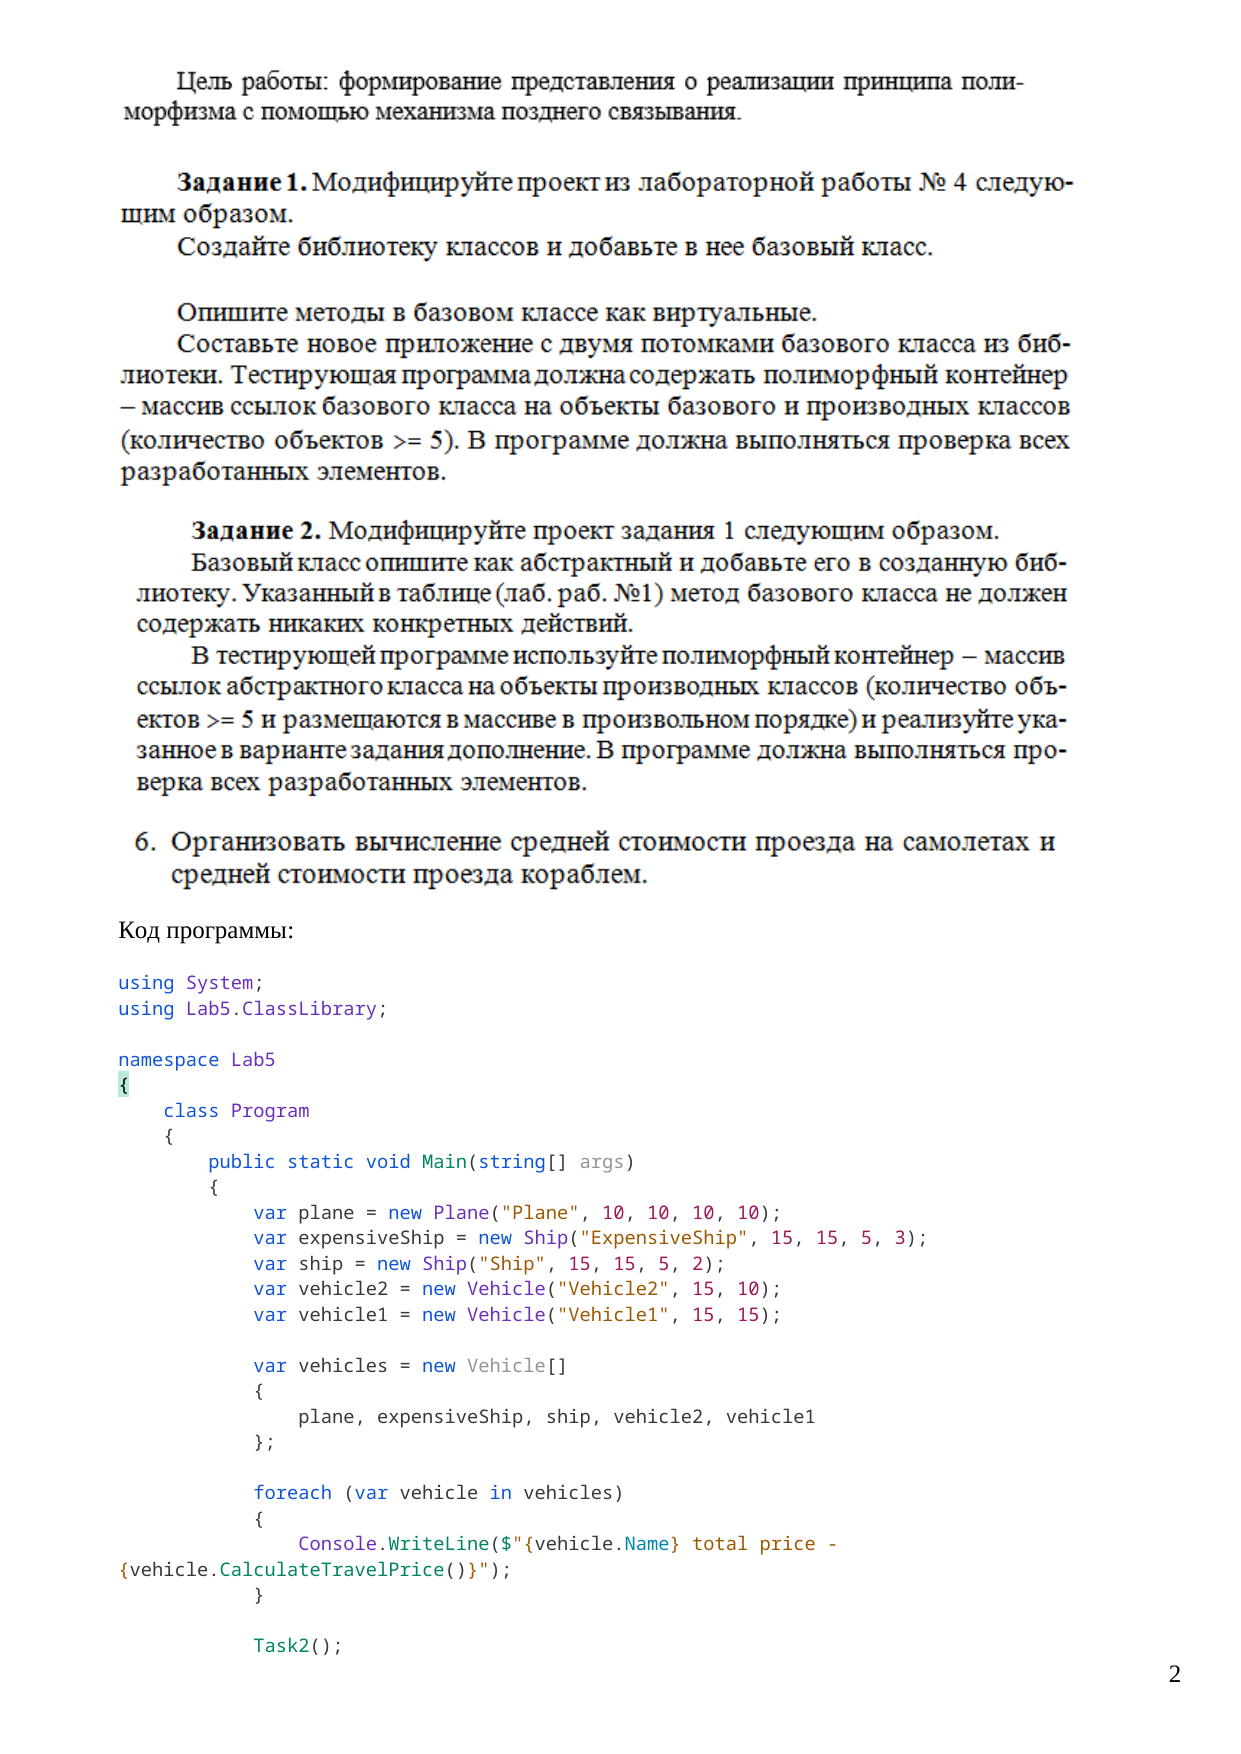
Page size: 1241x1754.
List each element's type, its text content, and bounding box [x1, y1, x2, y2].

picture [118, 287, 1093, 489]
picture [118, 59, 1042, 134]
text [118, 969, 1181, 1658]
picture [118, 159, 1093, 263]
picture [118, 826, 1093, 891]
text Код программы: [118, 915, 1181, 944]
picture [118, 513, 1093, 802]
